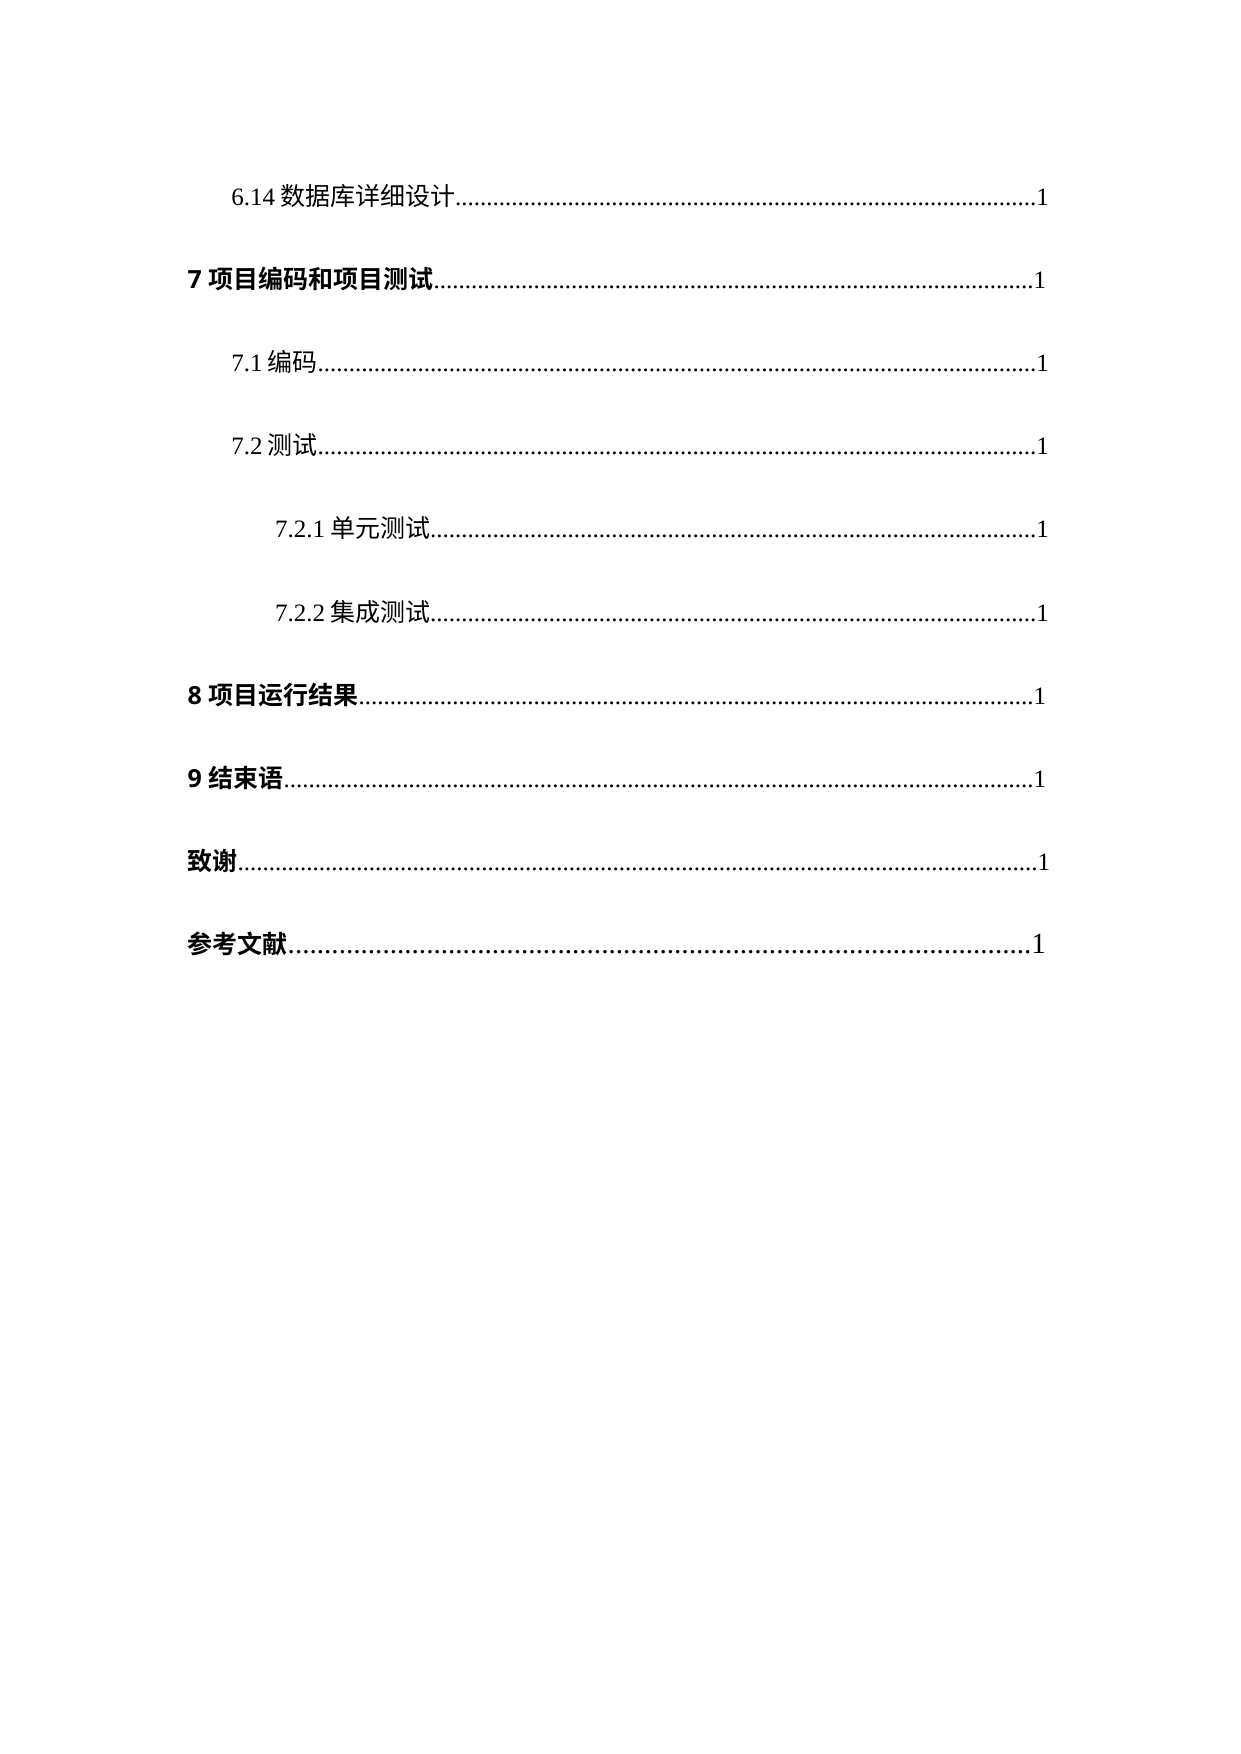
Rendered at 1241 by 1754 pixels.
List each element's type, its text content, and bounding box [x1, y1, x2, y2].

text 8 项目运行结果............................................................................................................1 [187, 661, 1053, 726]
text 7 项目编码和项目测试................................................................................................1 [187, 245, 1053, 310]
text 致谢................................................................................................................................1 [187, 827, 1053, 892]
text 参考文献......................................................................................................1 [187, 910, 1053, 975]
text 7.2.1单元测试.................................................................................................1 [231, 494, 1053, 559]
text 7.2测试...................................................................................................................1 [187, 411, 1053, 476]
text 9 结束语........................................................................................................................1 [187, 744, 1053, 809]
text 6.14数据库详细设计.............................................................................................1 [231, 162, 1053, 227]
text 7.1编码...................................................................................................................1 [187, 328, 1053, 393]
text 7.2.2集成测试.................................................................................................1 [231, 578, 1053, 643]
